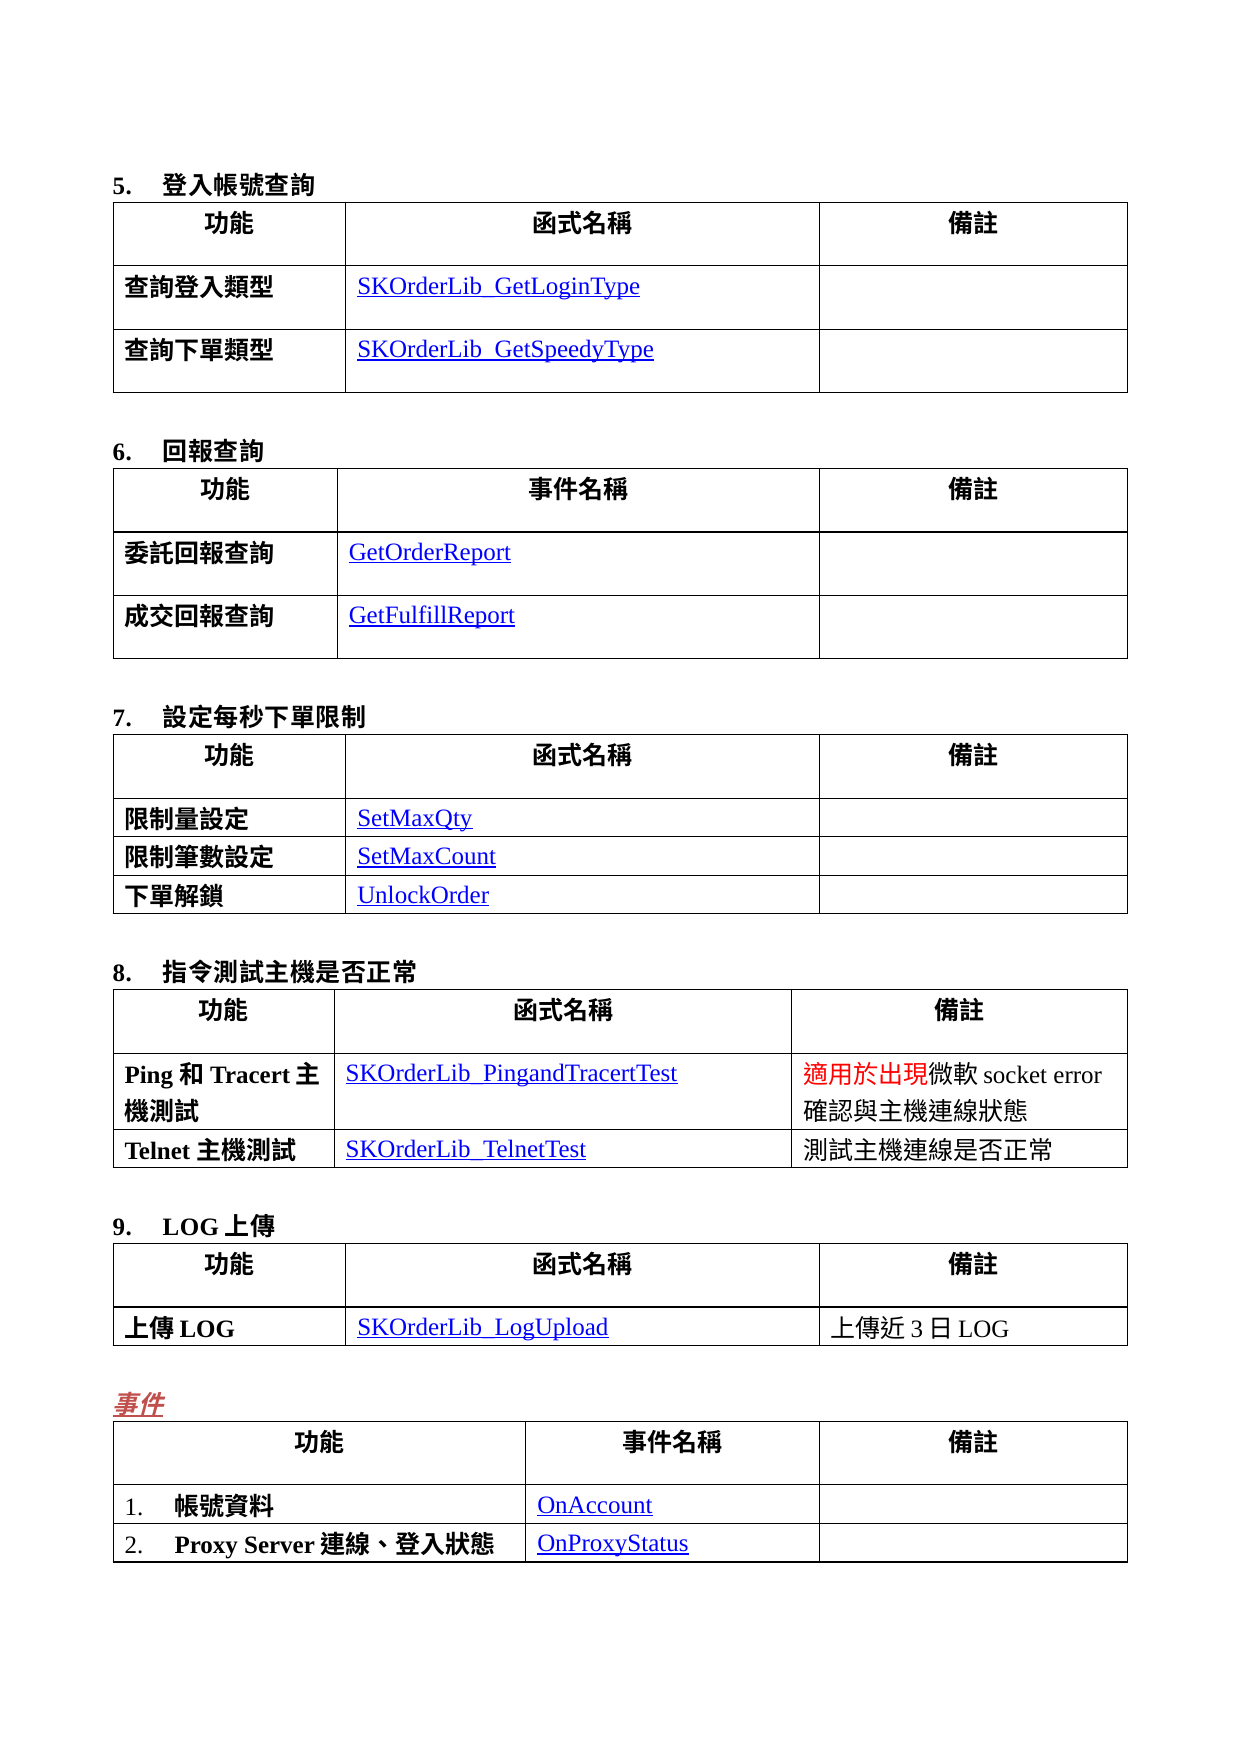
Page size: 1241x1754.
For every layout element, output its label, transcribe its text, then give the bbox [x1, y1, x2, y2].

table_cell OnProxyStatus [526, 1524, 819, 1561]
list LOG上傳 [112, 1206, 1128, 1243]
table_cell 上傳LOG [114, 1308, 345, 1345]
table_cell SKOrderLib_GetLoginType [346, 266, 819, 329]
table_cell [820, 876, 1127, 913]
table_header 功能 [114, 203, 345, 265]
table_cell SKOrderLib_GetSpeedyType [346, 330, 819, 392]
table_cell [820, 330, 1127, 392]
table_cell UnlockOrder [346, 876, 819, 913]
list 登入帳號查詢 [112, 164, 1128, 202]
table_header 備註 [820, 1422, 1127, 1484]
table_cell Telnet 主機測試 [114, 1130, 334, 1167]
table_cell 成交回報查詢 [114, 596, 337, 658]
list 回報查詢 [112, 431, 1128, 468]
table_cell 查詢登入類型 [114, 266, 345, 329]
table_header 函式名稱 [346, 1244, 819, 1306]
table_cell 查詢下單類型 [114, 330, 345, 392]
table_header 備註 [820, 469, 1127, 531]
table_cell GetOrderReport [338, 533, 819, 595]
table_cell Proxy Server連線、登入狀態 [114, 1524, 525, 1561]
table_cell 帳號資料 [114, 1485, 525, 1523]
table_header 功能 [114, 1422, 525, 1484]
table_cell SKOrderLib_PingandTracertTest [335, 1054, 791, 1128]
table_cell SetMaxQty [346, 799, 819, 836]
table_cell [820, 266, 1127, 329]
table_header 功能 [114, 990, 334, 1052]
table_cell 下單解鎖 [114, 876, 345, 913]
table_cell SetMaxCount [346, 837, 819, 874]
table_header 備註 [820, 735, 1127, 797]
table_cell Ping 和 Tracert主機測試 [114, 1054, 334, 1128]
table_header 功能 [114, 735, 345, 797]
table_header 事件名稱 [526, 1422, 819, 1484]
table_cell [820, 837, 1127, 874]
text 事件 [112, 1383, 1128, 1421]
table_cell 限制量設定 [114, 799, 345, 836]
table_cell 測試主機連線是否正常 [792, 1130, 1127, 1167]
table_header 函式名稱 [346, 203, 819, 265]
table_header 備註 [820, 1244, 1127, 1306]
list 設定每秒下單限制 [112, 697, 1128, 734]
table_header 事件名稱 [338, 469, 819, 531]
table_header 備註 [820, 203, 1127, 265]
table_cell 委託回報查詢 [114, 533, 337, 595]
table_cell 上傳近3日LOG [820, 1308, 1127, 1345]
table_cell SKOrderLib_LogUpload [346, 1308, 819, 1345]
table_cell 限制筆數設定 [114, 837, 345, 874]
table_cell 適用於出現微軟socket error 確認與主機連線狀態 [792, 1054, 1127, 1128]
table_cell [820, 1524, 1127, 1561]
table_header 函式名稱 [346, 735, 819, 797]
table_cell [820, 596, 1127, 658]
table_cell [820, 533, 1127, 595]
table_header 功能 [114, 469, 337, 531]
table_cell GetFulfillReport [338, 596, 819, 658]
list 指令測試主機是否正常 [112, 952, 1128, 989]
table_cell OnAccount [526, 1485, 819, 1523]
table_cell [820, 799, 1127, 836]
table_header 備註 [792, 990, 1127, 1052]
table_header 函式名稱 [335, 990, 791, 1052]
table_header 功能 [114, 1244, 345, 1306]
table_cell [820, 1485, 1127, 1523]
table_cell SKOrderLib_TelnetTest [335, 1130, 791, 1167]
